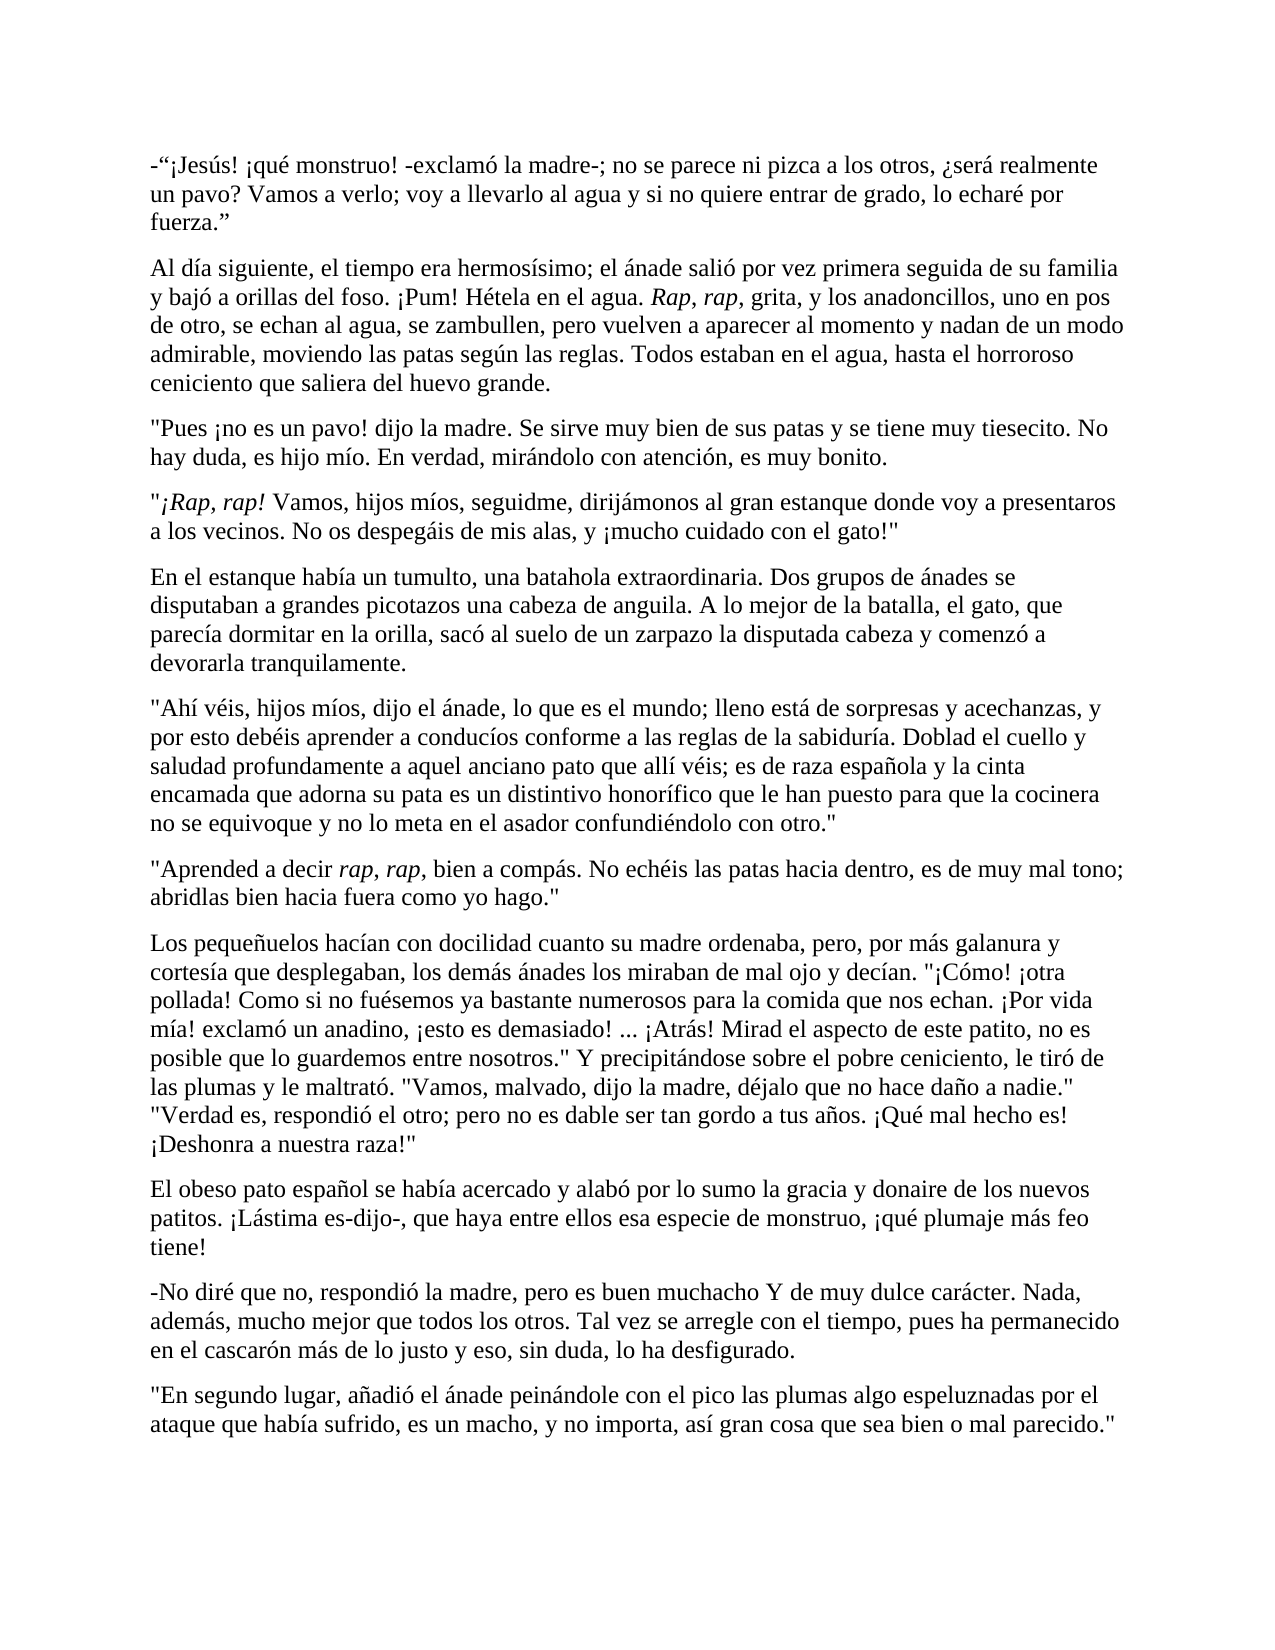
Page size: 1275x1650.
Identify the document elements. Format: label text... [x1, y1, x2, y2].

text Los pequeñuelos hacían con docilidad cuanto su madre ordenaba, pero, por más galanura y cortesía que desplegaban, los demás ánades los miraban de mal ojo y decían. "¡Cómo! ¡otra pollada! Como si no fuésemos ya bastante numerosos para la comida que nos echan. ¡Por vida mía! exclamó un anadino, ¡esto es demasiado! ... ¡Atrás! Mirad el aspecto de este patito, no es posible que lo guardemos entre nosotros." Y precipitándose sobre el pobre ceniciento, le tiró de las plumas y le maltrató. "Vamos, malvado, dijo la madre, déjalo que no hace daño a nadie." "Verdad es, respondió el otro; pero no es dable ser tan gordo a tus años. ¡Qué mal hecho es! ¡Deshonra a nuestra raza!" [150, 928, 1125, 1158]
text -No diré que no, respondió la madre, pero es buen muchacho Y de muy dulce carácter. Nada, además, mucho mejor que todos los otros. Tal vez se arregle con el tiempo, pues ha permanecido en el cascarón más de lo justo y eso, sin duda, lo ha desfigurado. [150, 1277, 1125, 1364]
text El obeso pato español se había acercado y alabó por lo sumo la gracia y donaire de los nuevos patitos. ¡Lástima es-dijo-, que haya entre ellos esa especie de monstruo, ¡qué plumaje más feo tiene! [150, 1174, 1125, 1261]
text "Ahí véis, hijos míos, dijo el ánade, lo que es el mundo; lleno está de sorpresas y acechanzas, y por esto debéis aprender a conducíos conforme a las reglas de la sabiduría. Doblad el cuello y saludad profundamente a aquel anciano pato que allí véis; es de raza española y la cinta encamada que adorna su pata es un distintivo honorífico que le han puesto para que la cocinera no se equivoque y no lo meta en el asador confundiéndolo con otro.'' [150, 693, 1125, 837]
text En el estanque había un tumulto, una batahola extraordinaria. Dos grupos de ánades se disputaban a grandes picotazos una cabeza de anguila. A lo mejor de la batalla, el gato, que parecía dormitar en la orilla, sacó al suelo de un zarpazo la disputada cabeza y comenzó a devorarla tranquilamente. [150, 562, 1125, 677]
text Al día siguiente, el tiempo era hermosísimo; el ánade salió por vez primera seguida de su familia y bajó a orillas del foso. ¡Pum! Hétela en el agua. Rap, rap, grita, y los anadoncillos, uno en pos de otro, se echan al agua, se zambullen, pero vuelven a aparecer al momento y nadan de un modo admirable, moviendo las patas según las reglas. Todos estaban en el agua, hasta el horroroso ceniciento que saliera del huevo grande. [150, 253, 1125, 397]
text "En segundo lugar, añadió el ánade peinándole con el pico las plumas algo espeluznadas por el ataque que había sufrido, es un macho, y no importa, así gran cosa que sea bien o mal parecido." [150, 1380, 1125, 1438]
text "Aprended a decir rap, rap, bien a compás. No echéis las patas hacia dentro, es de muy mal tono; abridlas bien hacia fuera como yo hago." [150, 854, 1125, 911]
text "Pues ¡no es un pavo! dijo la madre. Se sirve muy bien de sus patas y se tiene muy tiesecito. No hay duda, es hijo mío. En verdad, mirándolo con atención, es muy bonito. [150, 413, 1125, 471]
text "¡Rap, rap! Vamos, hijos míos, seguidme, dirijámonos al gran estanque donde voy a presentaros a los vecinos. No os despegáis de mis alas, y ¡mucho cuidado con el gato!" [150, 487, 1125, 545]
text -“¡Jesús! ¡qué monstruo! -exclamó la madre-; no se parece ni pizca a los otros, ¿será realmente un pavo? Vamos a verlo; voy a llevarlo al agua y si no quiere entrar de grado, lo echaré por fuerza.” [150, 150, 1125, 236]
